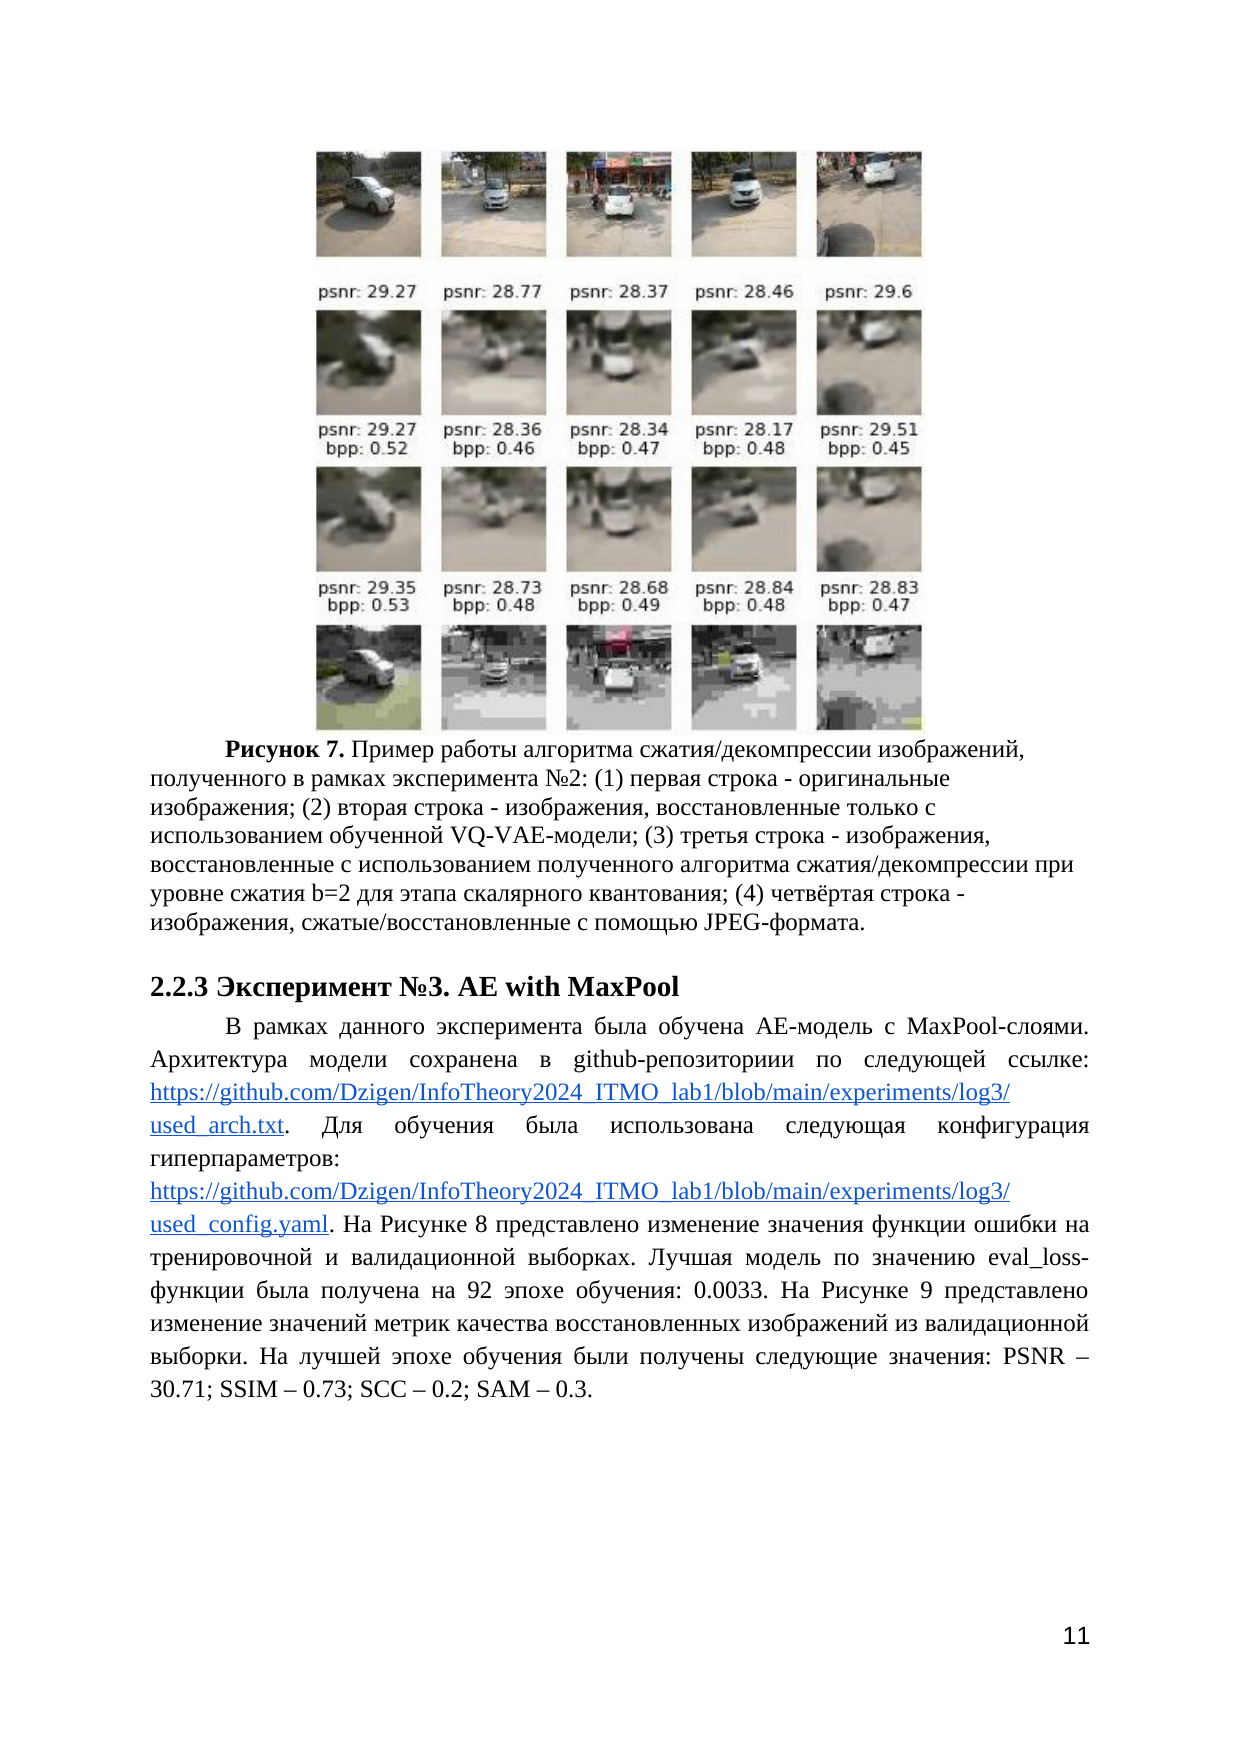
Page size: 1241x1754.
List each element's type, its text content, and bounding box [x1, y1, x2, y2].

subtitle 2.2.3 Эксперимент №3. AE with MaxPool [150, 969, 1090, 1002]
text В рамках данного эксперимента была обучена AE-модель с MaxPool-слоями. Архитектура модели сохранена в github-репозиториии по следующей ссылке: https://github.com/Dzigen/InfoTheory2024_ITMO_lab1/blob/main/experiments/log3/used_arch.txt. Для обучения была использована следующая конфигурация гиперпараметров: https://github.com/Dzigen/InfoTheory2024_ITMO_lab1/blob/main/experiments/log3/used_config.yaml. На Рисунке 8 представлено изменение значения функции ошибки на тренировочной и валидационной выборках. Лучшая модель по значению eval_loss-функции была получена на 92 эпохе обучения: 0.0033. На Рисунке 9 представлено изменение значений метрик качества восстановленных изображений из валидационной выборки. На лучшей эпохе обучения были получены следующие значения: PSNR – 30.71; SSIM – 0.73; SCC – 0.2; SAM – 0.3. [150, 1011, 1090, 1403]
text Рисунок 7. Пример работы алгоритма сжатия/декомпрессии изображений, полученного в рамках эксперимента №2: (1) первая строка - оригинальные изображения; (2) вторая строка - изображения, восстановленные только с использованием обученной VQ-VAE-модели; (3) третья строка - изображения, восстановленные с использованием полученного алгоритма сжатия/декомпрессии при уровне сжатия b=2 для этапа скалярного квантования; (4) четвёртая строка - изображения, сжатые/восстановленные с помощью JPEG-формата. [150, 734, 1090, 936]
picture [315, 150, 925, 735]
